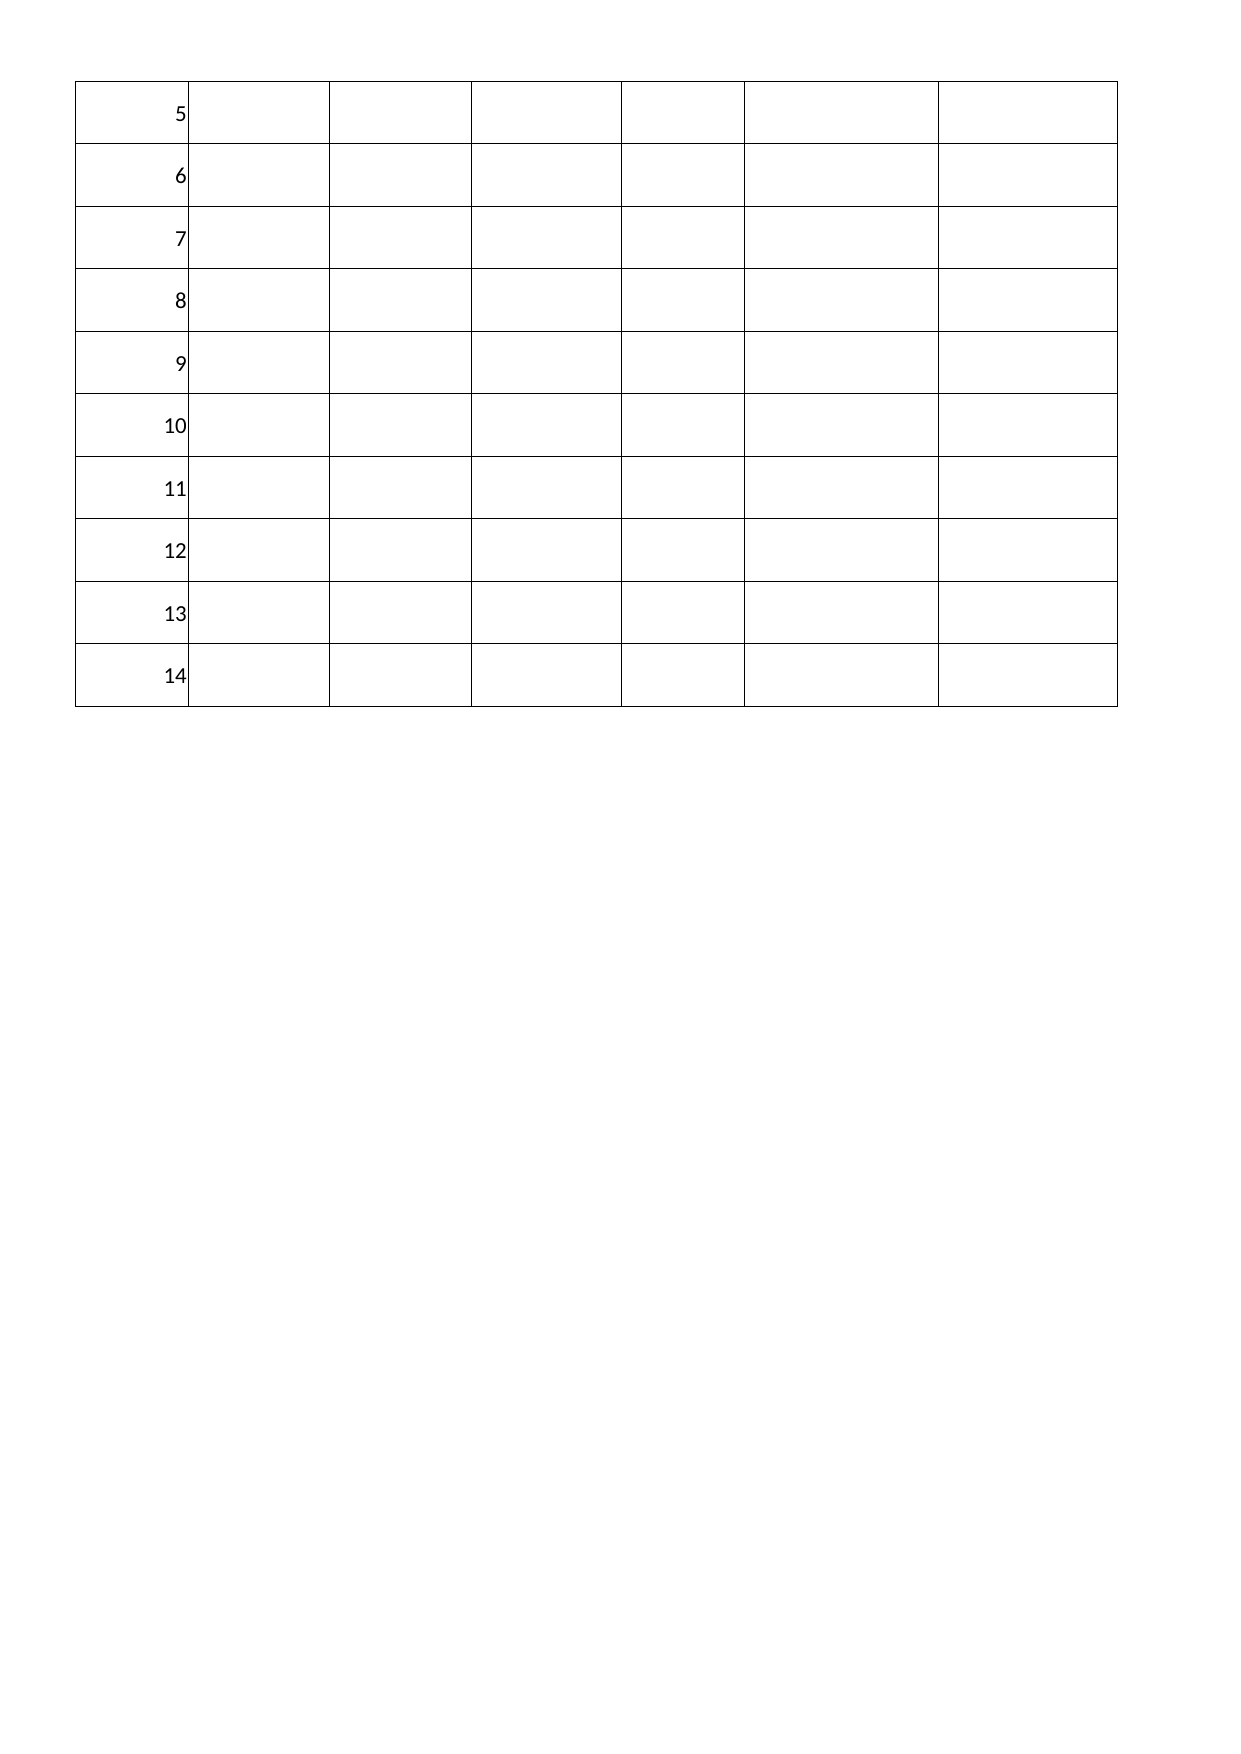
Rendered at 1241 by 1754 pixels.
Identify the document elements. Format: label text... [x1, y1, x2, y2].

table_cell [472, 394, 621, 456]
table_cell [472, 207, 621, 268]
table_cell [939, 457, 1117, 518]
table_cell [745, 582, 938, 643]
table_cell [745, 644, 938, 706]
table_cell [330, 269, 471, 331]
table_cell [472, 144, 621, 206]
table_cell [939, 269, 1117, 331]
table_cell [330, 207, 471, 268]
table_cell [189, 457, 329, 518]
table_cell [745, 82, 938, 143]
table_cell [622, 394, 744, 456]
table_cell [189, 207, 329, 268]
table_cell [939, 207, 1117, 268]
table_cell [622, 269, 744, 331]
table_cell [939, 144, 1117, 206]
table_cell [189, 582, 329, 643]
table_cell [622, 82, 744, 143]
table_cell [330, 144, 471, 206]
table_cell [745, 207, 938, 268]
table_cell [189, 82, 329, 143]
table_cell 9 [76, 332, 188, 393]
table_cell [189, 332, 329, 393]
table_cell [939, 644, 1117, 706]
table_cell [472, 644, 621, 706]
table_cell [622, 644, 744, 706]
table_cell [330, 457, 471, 518]
table_cell [939, 82, 1117, 143]
table_cell [189, 519, 329, 581]
table_cell [939, 332, 1117, 393]
table_cell 6 [76, 144, 188, 206]
table_cell [622, 207, 744, 268]
table_cell [189, 269, 329, 331]
table_cell 14 [76, 644, 188, 706]
table_cell 11 [76, 457, 188, 518]
table_cell [745, 457, 938, 518]
table_cell [472, 269, 621, 331]
table_cell [745, 519, 938, 581]
table_cell [622, 582, 744, 643]
table_cell [330, 644, 471, 706]
table_cell [330, 82, 471, 143]
table_cell [189, 144, 329, 206]
table_cell [622, 457, 744, 518]
table_cell [745, 394, 938, 456]
table_cell [939, 394, 1117, 456]
table_cell [939, 519, 1117, 581]
table_cell [472, 519, 621, 581]
table_cell 8 [76, 269, 188, 331]
table_cell [330, 394, 471, 456]
table_cell [745, 269, 938, 331]
table_cell [330, 582, 471, 643]
table_cell 7 [76, 207, 188, 268]
table_cell 12 [76, 519, 188, 581]
table_cell [745, 332, 938, 393]
table_cell [472, 332, 621, 393]
table_cell [622, 332, 744, 393]
table_cell [472, 82, 621, 143]
table_cell 5 [76, 82, 188, 143]
table_cell [189, 644, 329, 706]
table_cell [189, 394, 329, 456]
table_cell [939, 582, 1117, 643]
table_cell [745, 144, 938, 206]
table_cell [330, 519, 471, 581]
table_cell 13 [76, 582, 188, 643]
table_cell [472, 457, 621, 518]
table_cell [330, 332, 471, 393]
table_cell [472, 582, 621, 643]
table_cell 10 [76, 394, 188, 456]
table_cell [622, 144, 744, 206]
table_cell [622, 519, 744, 581]
